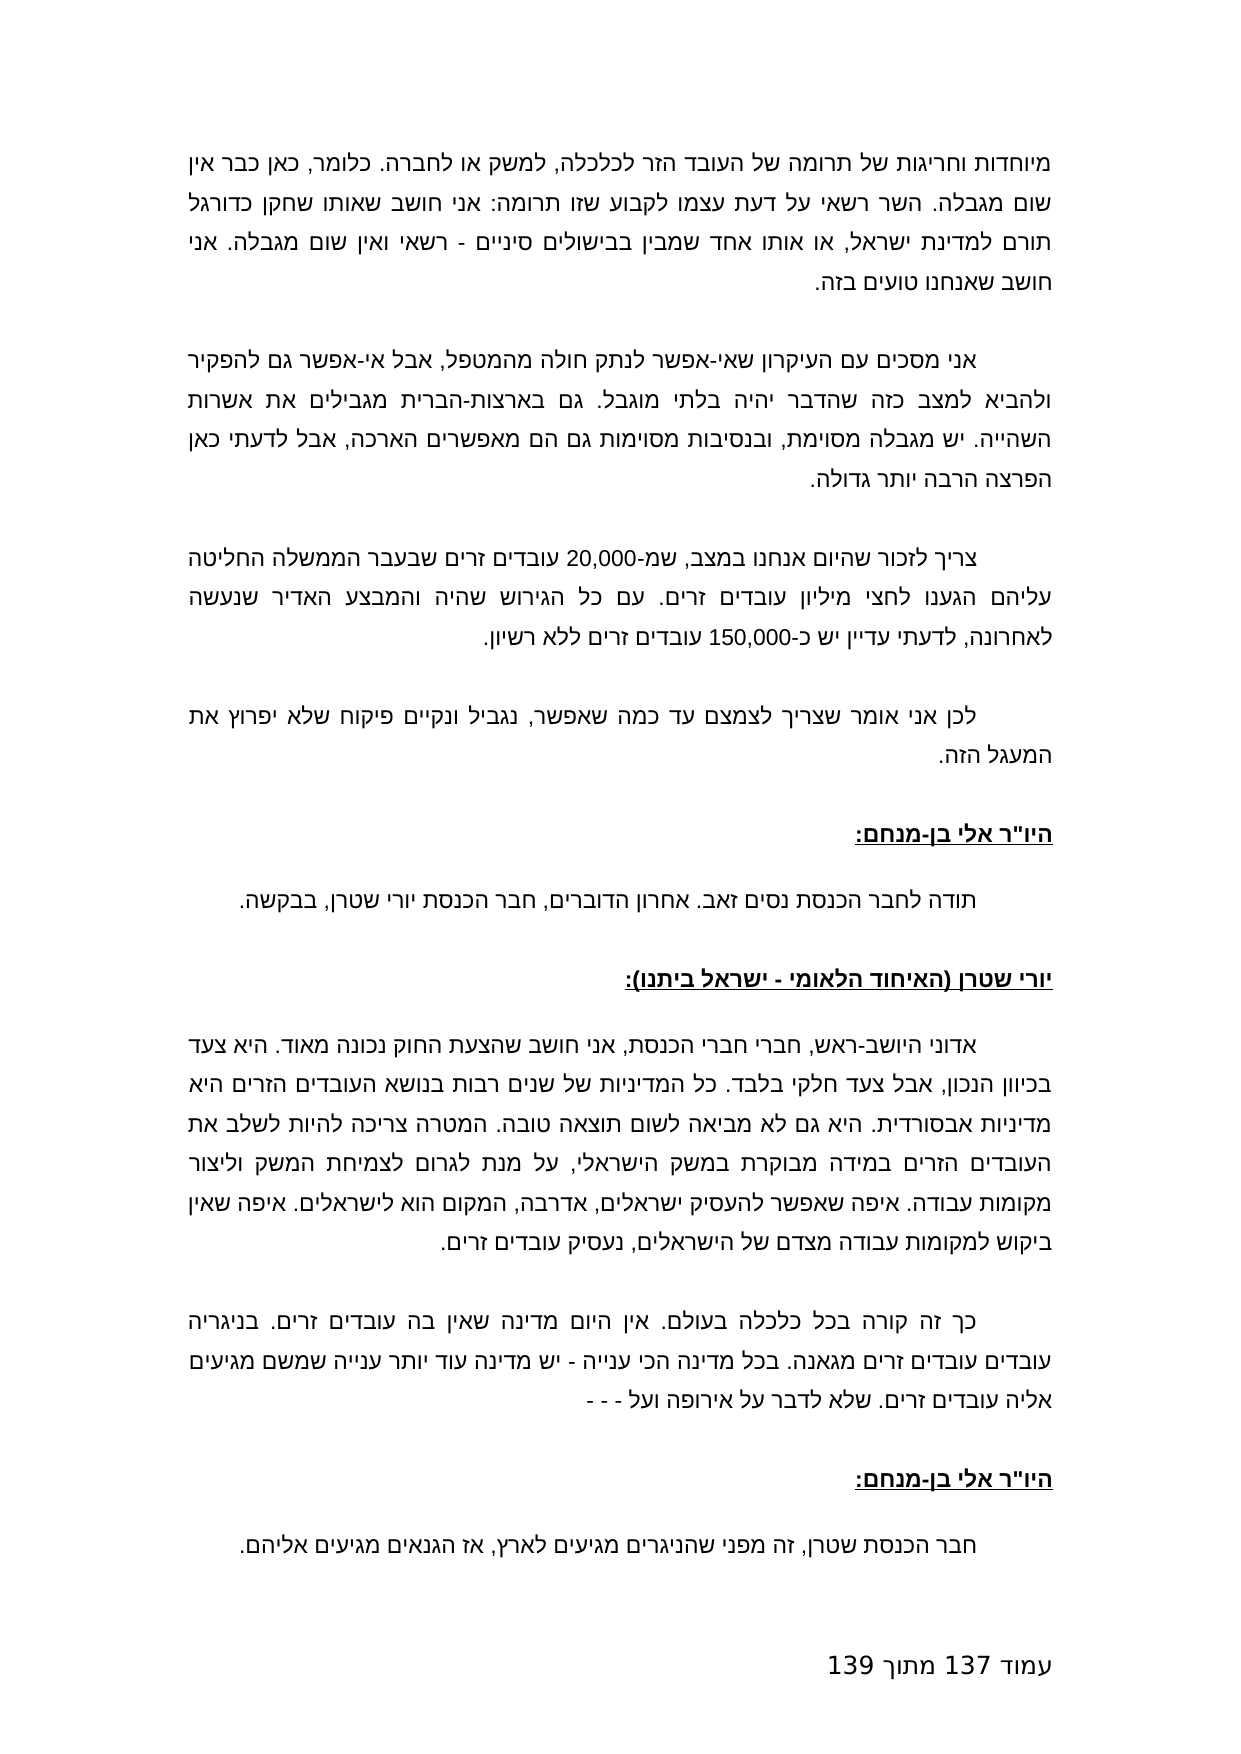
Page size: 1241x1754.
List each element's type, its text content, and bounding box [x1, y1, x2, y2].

text חבר הכנסת שטרן, זה מפני שהניגרים מגיעים לארץ, אז הגנאים מגיעים אליהם. [187, 1532, 1053, 1558]
text אני מסכים עם העיקרון שאי-אפשר לנתק חולה מהמטפל, אבל אי-אפשר גם להפקיר ולהביא למצב כזה שהדבר יהיה בלתי מוגבל. גם בארצות-הברית מגבילים את אשרות השהייה. יש מגבלה מסוימת, ובנסיבות מסוימות גם הם מאפשרים הארכה, אבל לדעתי כאן הפרצה הרבה יותר גדולה. [187, 347, 1053, 492]
text לכן אני אומר שצריך לצמצם עד כמה שאפשר, נגביל ונקיים פיקוח שלא יפרוץ את המעגל הזה. [187, 703, 1053, 768]
text אדוני היושב-ראש, חברי חברי הכנסת, אני חושב שהצעת החוק נכונה מאוד. היא צעד בכיוון הנכון, אבל צעד חלקי בלבד. כל המדיניות של שנים רבות בנושא העובדים הזרים היא מדיניות אבסורדית. היא גם לא מביאה לשום תוצאה טובה. המטרה צריכה להיות לשלב את העובדים הזרים במידה מבוקרת במשק הישראלי, על מנת לגרום לצמיחת המשק וליצור מקומות עבודה. איפה שאפשר להעסיק ישראלים, אדרבה, המקום הוא לישראלים. איפה שאין ביקוש למקומות עבודה מצדם של הישראלים, נעסיק עובדים זרים. [187, 1032, 1053, 1256]
text היו"ר אלי בן-מנחם: [187, 821, 1053, 847]
text יורי שטרן (האיחוד הלאומי - ישראל ביתנו): [187, 966, 1053, 992]
text היו"ר אלי בן-מנחם: [187, 1466, 1053, 1492]
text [187, 150, 1053, 295]
text תודה לחבר הכנסת נסים זאב. אחרון הדוברים, חבר הכנסת יורי שטרן, בבקשה. [187, 887, 1053, 913]
text כך זה קורה בכל כלכלה בעולם. אין היום מדינה שאין בה עובדים זרים. בניגריה עובדים עובדים זרים מגאנה. בכל מדינה הכי ענייה - יש מדינה עוד יותר ענייה שמשם מגיעים אליה עובדים זרים. שלא לדבר על אירופה ועל - - - [187, 1308, 1053, 1413]
text צריך לזכור שהיום אנחנו במצב, שמ-20,000 עובדים זרים שבעבר הממשלה החליטה עליהם הגענו לחצי מיליון עובדים זרים. עם כל הגירוש שהיה והמבצע האדיר שנעשה לאחרונה, לדעתי עדיין יש כ-150,000 עובדים זרים ללא רשיון. [187, 545, 1053, 650]
